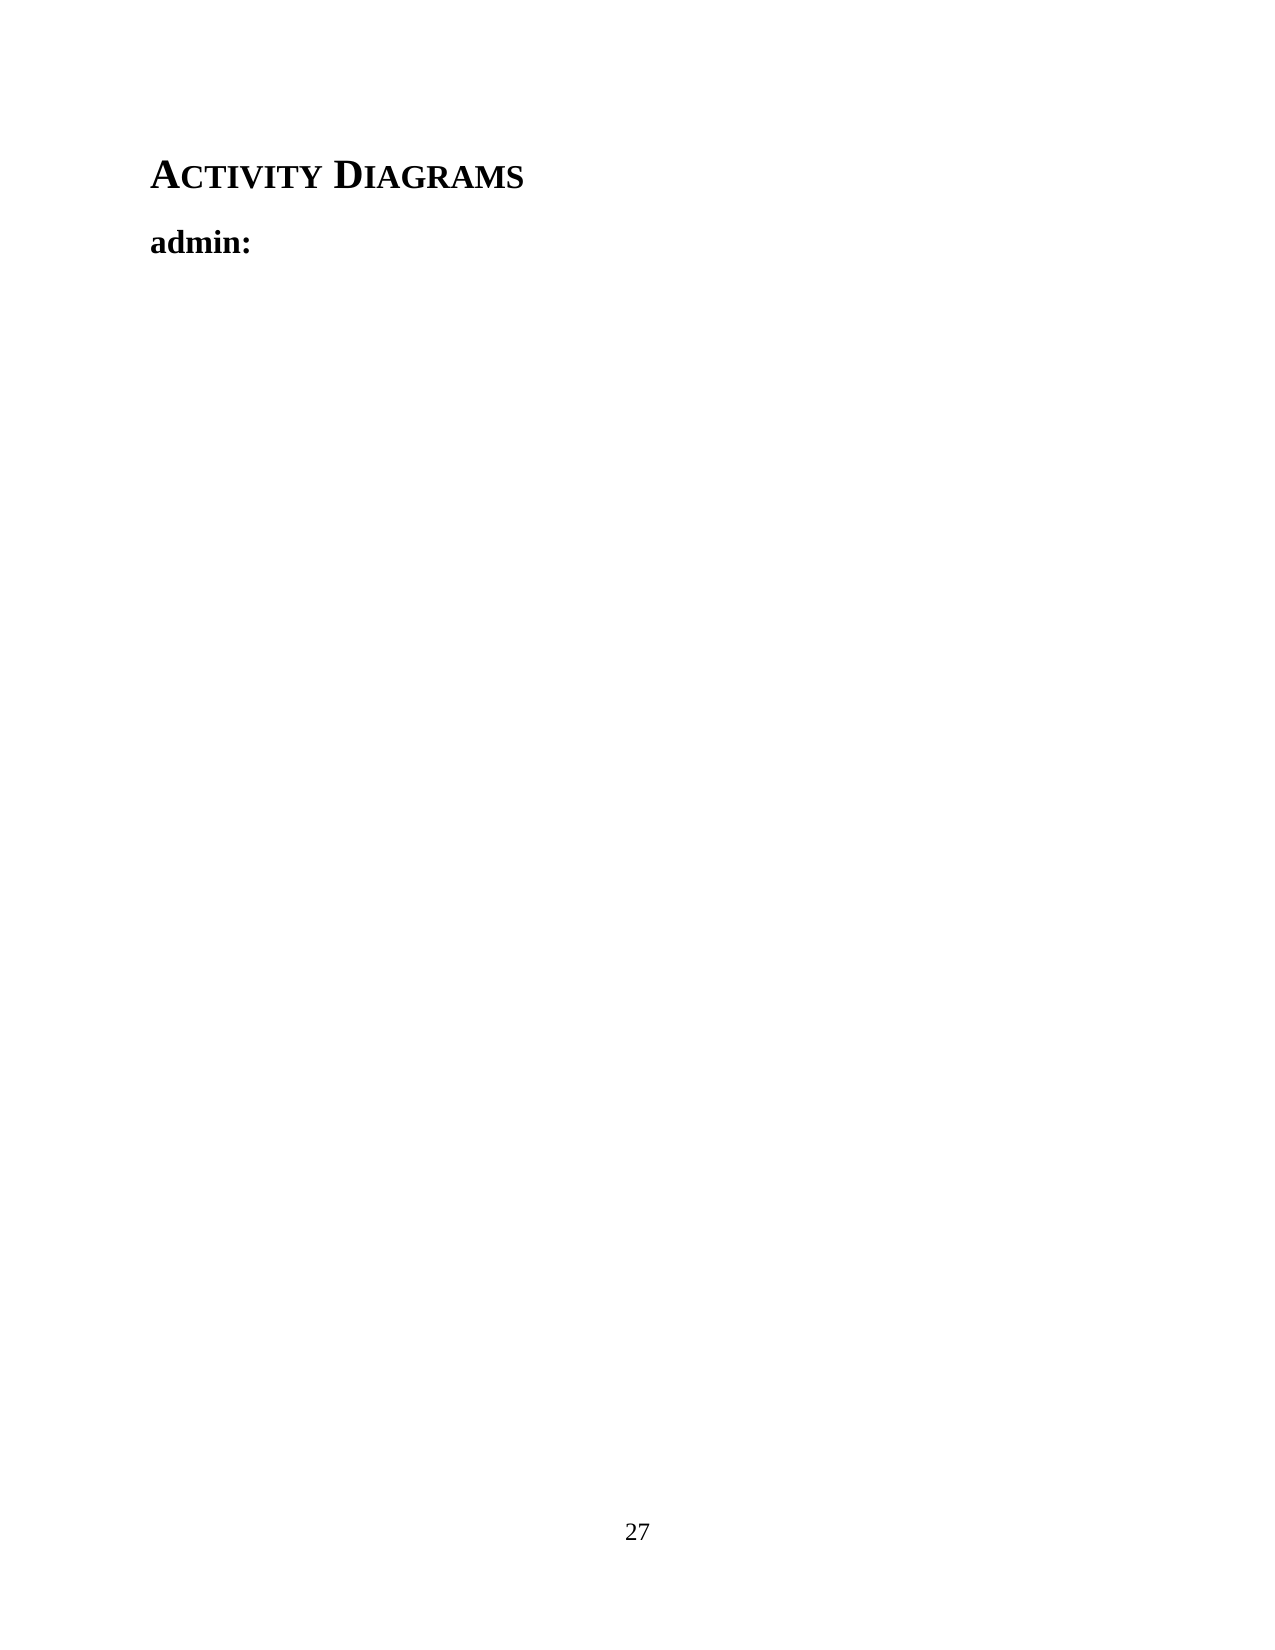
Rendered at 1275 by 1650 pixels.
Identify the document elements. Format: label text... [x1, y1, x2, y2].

text admin: [150, 222, 1125, 260]
subtitle Activity Diagrams [150, 150, 1125, 198]
